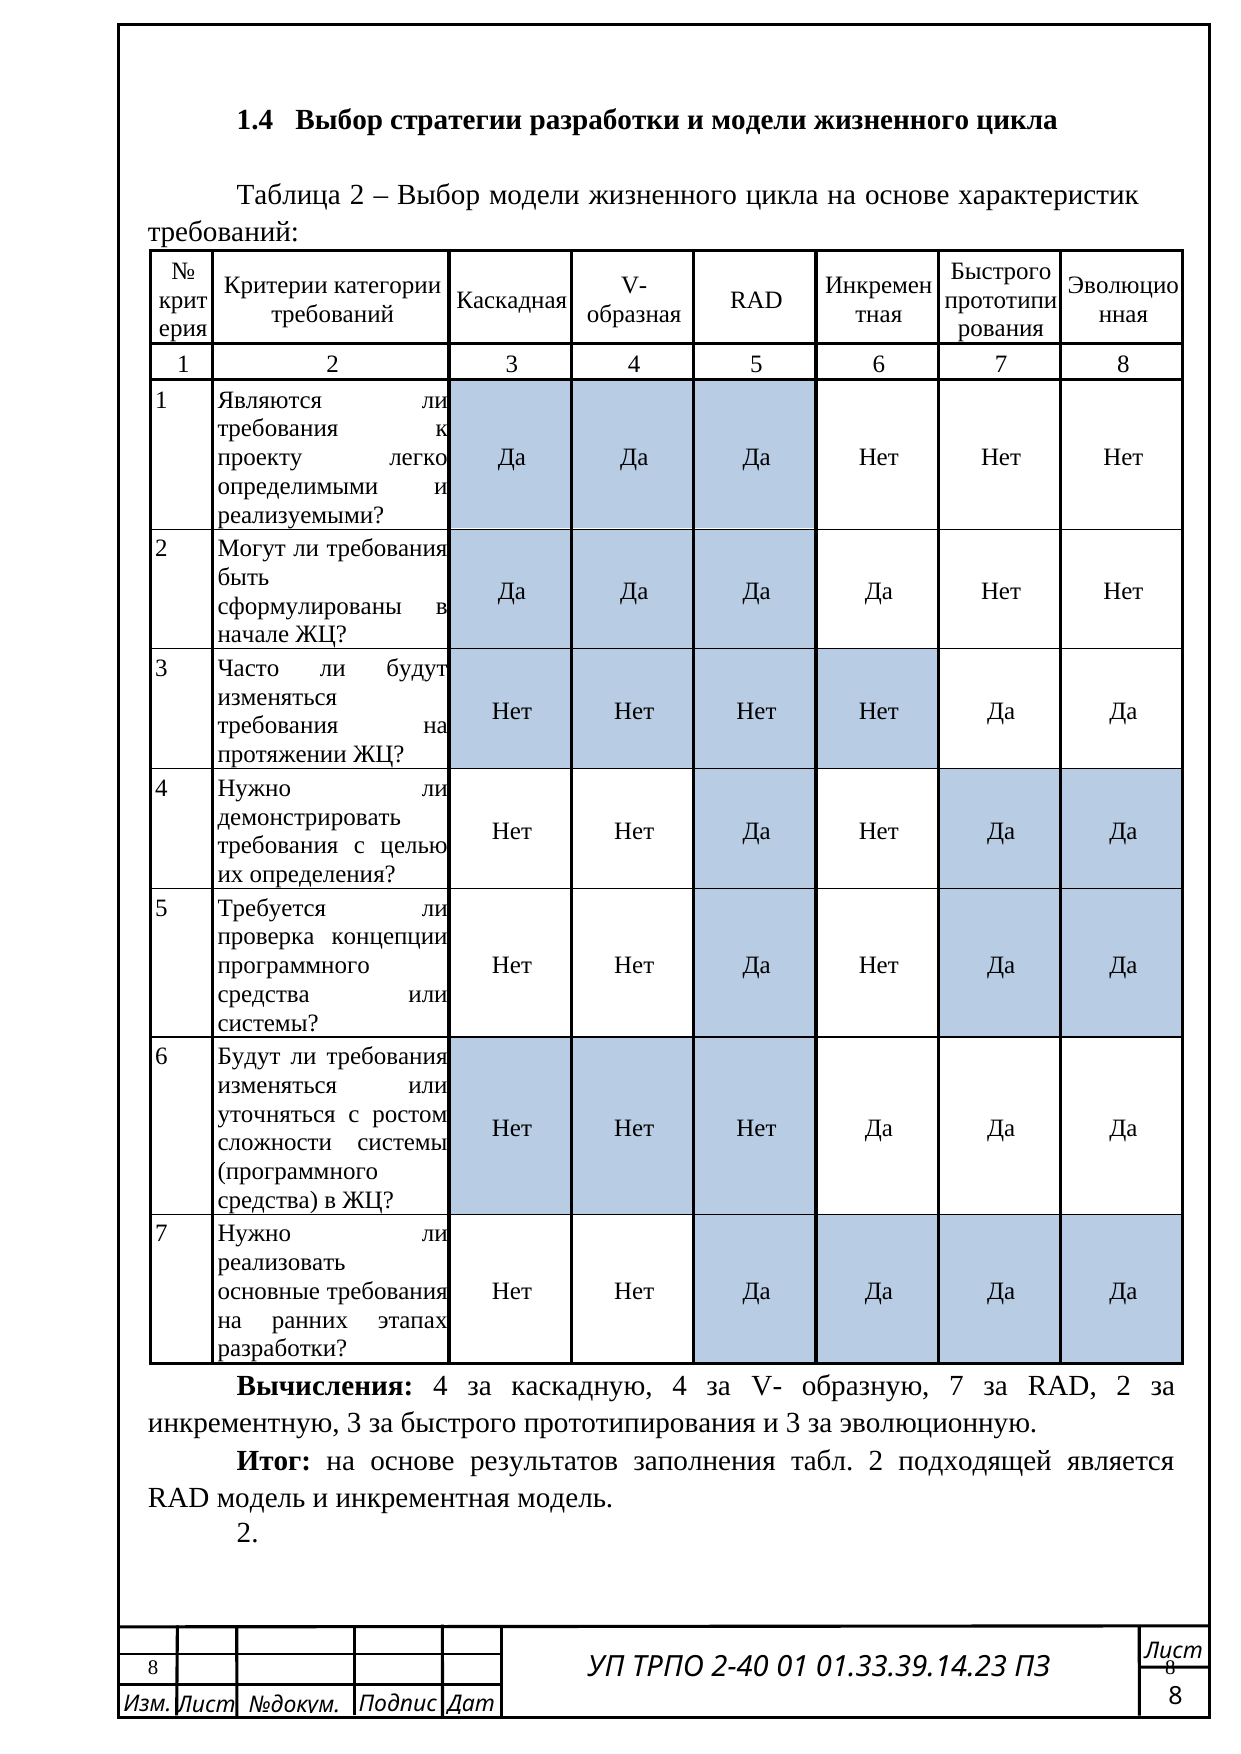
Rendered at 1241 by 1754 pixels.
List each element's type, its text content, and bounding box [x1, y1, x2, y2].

table_cell Да [940, 1215, 1059, 1362]
table_header Инкрементная [818, 252, 937, 342]
table_cell Нужно ли демонстрировать требования с целью их определения? [214, 769, 447, 888]
table_cell Да [1062, 889, 1181, 1036]
table_cell Да [940, 889, 1059, 1036]
table_header Критерии категории требований [214, 252, 447, 342]
table_cell Нет [1062, 381, 1181, 528]
table_cell Нет [818, 381, 937, 528]
table_cell Да [695, 381, 814, 528]
list Выбор стратегии разработки и модели жизненного цикла [148, 99, 1175, 137]
table_cell Нет [573, 1038, 692, 1214]
table_cell 7 [940, 345, 1059, 378]
list Итог: на основе результатов заполнения табл. 2 подходящей является RAD модель и инкрементная модель. [148, 1440, 1175, 1515]
table_cell Нет [573, 769, 692, 888]
table_cell Нет [451, 649, 570, 768]
table_cell Да [695, 889, 814, 1036]
table_cell 2 [152, 530, 211, 648]
table_cell 6 [818, 345, 937, 378]
table_cell Да [818, 1038, 937, 1214]
table_cell Да [573, 381, 692, 528]
table_cell Да [940, 649, 1059, 768]
table_cell 5 [152, 889, 211, 1036]
table_cell 4 [152, 769, 211, 888]
table_header № критерия [152, 252, 211, 342]
table_cell Нет [940, 381, 1059, 528]
table_cell Да [695, 769, 814, 888]
table_cell Нет [818, 889, 937, 1036]
table_cell Да [451, 381, 570, 528]
table_header Эволюционная [1062, 252, 1181, 342]
table_cell Нет [573, 1215, 692, 1362]
table_header Быстрого прототипирования [940, 252, 1059, 342]
table_cell Нет [573, 649, 692, 768]
table_cell Нет [695, 1038, 814, 1214]
table_header RAD [695, 252, 814, 342]
list Вычисления: 4 за каскадную, 4 за V- образную, 7 за RAD, 2 за инкрементную, 3 за быстрого прототипирования и 3 за эволюционную. [148, 1365, 1175, 1440]
table_cell Да [1062, 649, 1181, 768]
table_cell Могут ли требования быть сформулированы в начале ЖЦ? [214, 530, 447, 648]
table_cell 3 [451, 345, 570, 378]
table_cell Нет [1062, 530, 1181, 648]
table_cell Нет [451, 889, 570, 1036]
table_cell Да [1062, 1038, 1181, 1214]
table_cell 3 [152, 649, 211, 768]
table_cell Да [451, 530, 570, 648]
table_cell 1 [152, 345, 211, 378]
table_cell Да [1062, 1215, 1181, 1362]
table_cell Нет [573, 889, 692, 1036]
table_cell Да [695, 530, 814, 648]
table_cell Нет [451, 1215, 570, 1362]
table_cell 4 [573, 345, 692, 378]
table_cell Нет [695, 649, 814, 768]
table_header Каскадная [451, 252, 570, 342]
table_cell Часто ли будут изменяться требования на протяжении ЖЦ? [214, 649, 447, 768]
table_cell Да [940, 769, 1059, 888]
table_cell Да [573, 530, 692, 648]
table_cell Нужно ли реализовать основные требования на ранних этапах разработки? [214, 1215, 447, 1362]
table_cell Нет [940, 530, 1059, 648]
table_cell Да [818, 530, 937, 648]
table_header V-образная [573, 252, 692, 342]
table_cell Являются ли требования к проекту легко определимыми и реализуемыми? [214, 381, 447, 528]
table_cell Нет [451, 1038, 570, 1214]
table_cell 7 [152, 1215, 211, 1362]
list Таблица 2 – Выбор модели жизненного цикла на основе характеристик требований: [148, 174, 1140, 249]
table_cell Да [695, 1215, 814, 1362]
table_cell 8 [1062, 345, 1181, 378]
table_cell Нет [818, 769, 937, 888]
table_cell Да [940, 1038, 1059, 1214]
table_cell 2 [214, 345, 447, 378]
table_cell Будут ли требования изменяться или уточняться с ростом сложности системы (программного средства) в ЖЦ? [214, 1038, 447, 1214]
table_cell Нет [818, 649, 937, 768]
table_cell Нет [451, 769, 570, 888]
table_cell 5 [695, 345, 814, 378]
table_cell 6 [152, 1038, 211, 1214]
table_cell Да [818, 1215, 937, 1362]
table_cell Требуется ли проверка концепции программного средства или системы? [214, 889, 447, 1036]
table_cell 1 [152, 381, 211, 528]
table_cell Да [1062, 769, 1181, 888]
